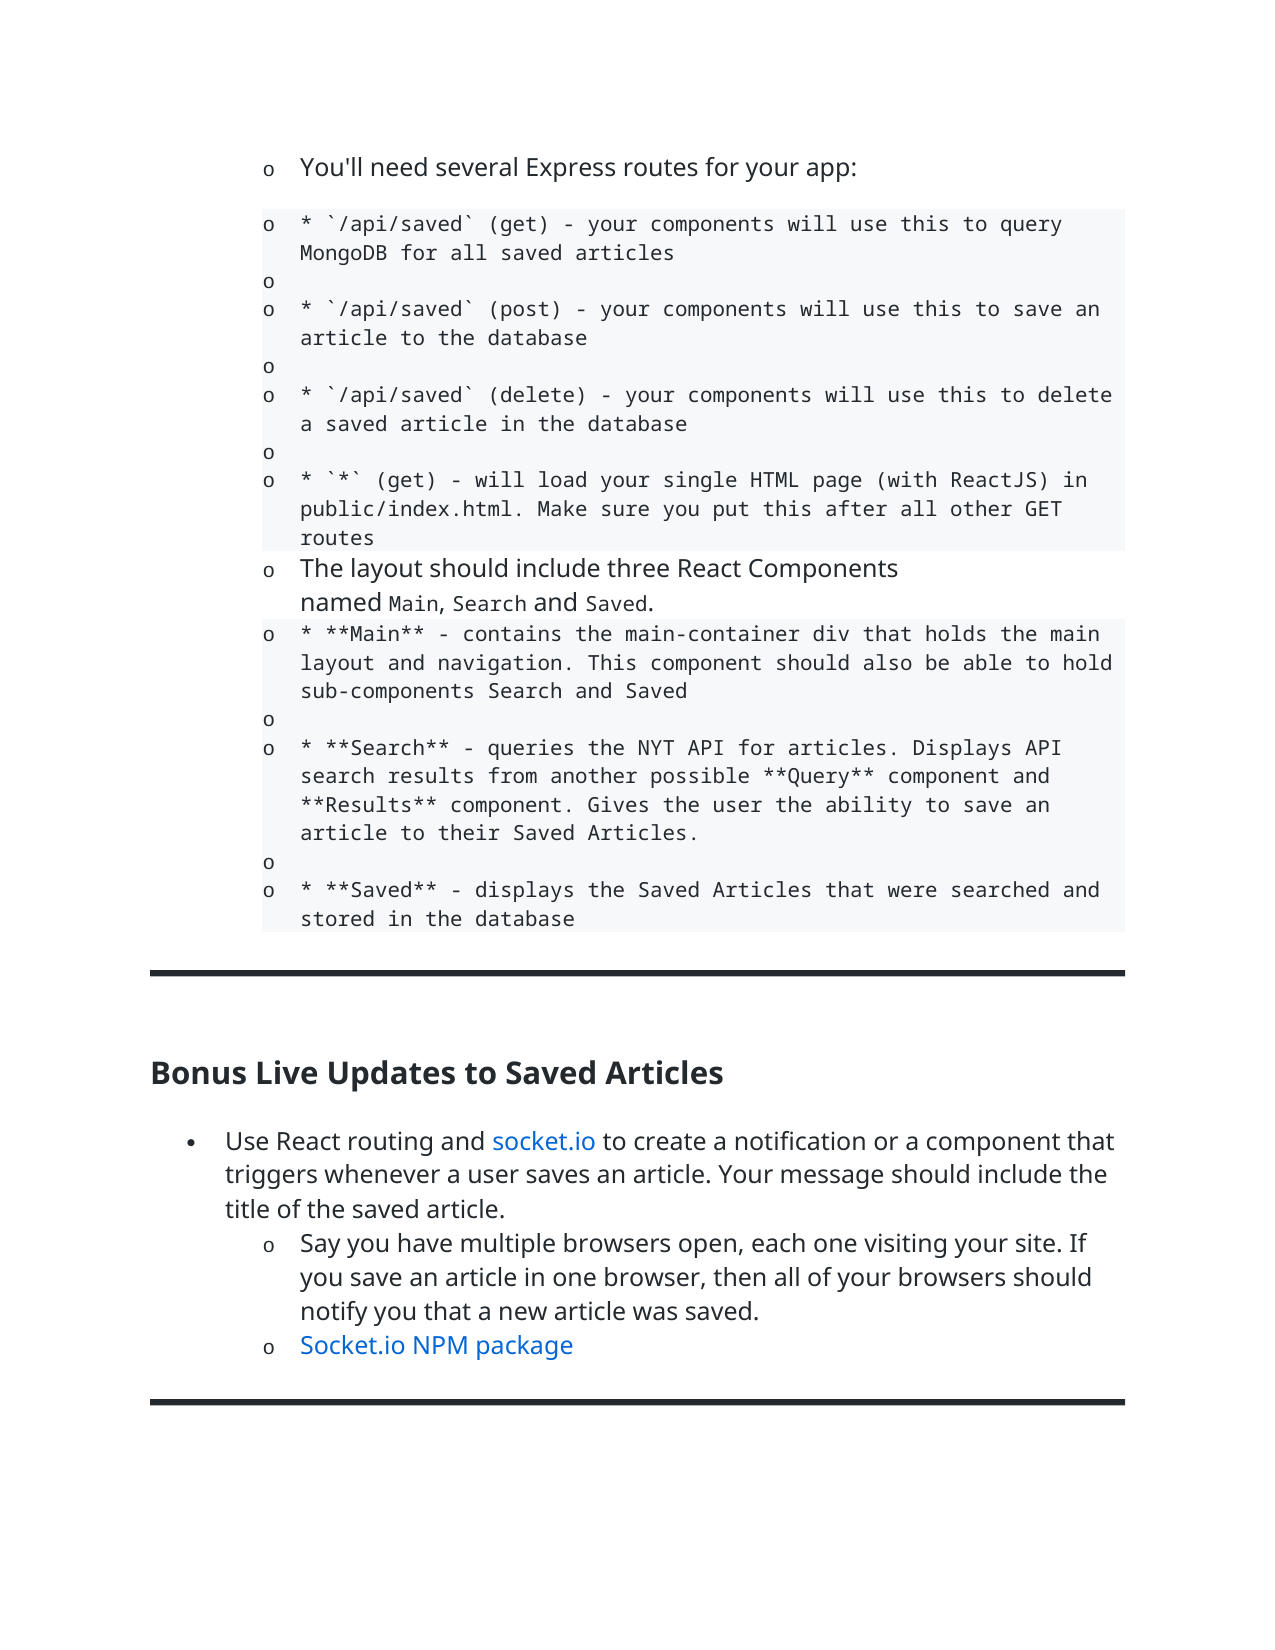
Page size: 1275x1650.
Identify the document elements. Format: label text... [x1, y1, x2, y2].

list * `/api/saved` (post) - your components will use this to save an article to the database [262, 294, 1125, 352]
list * `/api/saved` (get) - your components will use this to query MongoDB for all saved articles [262, 209, 1125, 266]
text Bonus Live Updates to Saved Articles [150, 1051, 1125, 1094]
list Say you have multiple browsers open, each one visiting your site. If you save an article in one browser, then all of your browsers should notify you that a new article was saved. [262, 1225, 1125, 1327]
list * **Main** - contains the main-container div that holds the main layout and navigation. This component should also be able to hold sub-components Search and Saved [262, 619, 1125, 704]
list * `*` (get) - will load your single HTML page (with ReactJS) in public/index.html. Make sure you put this after all other GET routes [262, 466, 1125, 551]
list You'll need several Express routes for your app: [262, 150, 1125, 184]
list The layout should include three React Components named Main, Search and Saved. [262, 551, 1125, 619]
list * **Saved** - displays the Saved Articles that were searched and stored in the database [262, 876, 1125, 932]
list * **Search** - queries the NYT API for articles. Displays API search results from another possible **Query** component and **Results** component. Gives the user the ability to save an article to their Saved Articles. [262, 733, 1125, 847]
list Socket.io NPM package [262, 1327, 1125, 1362]
list * `/api/saved` (delete) - your components will use this to delete a saved article in the database [262, 380, 1125, 437]
list Use React routing and socket.io to create a notification or a component that triggers whenever a user saves an article. Your message should include the title of the saved article. [187, 1123, 1125, 1225]
